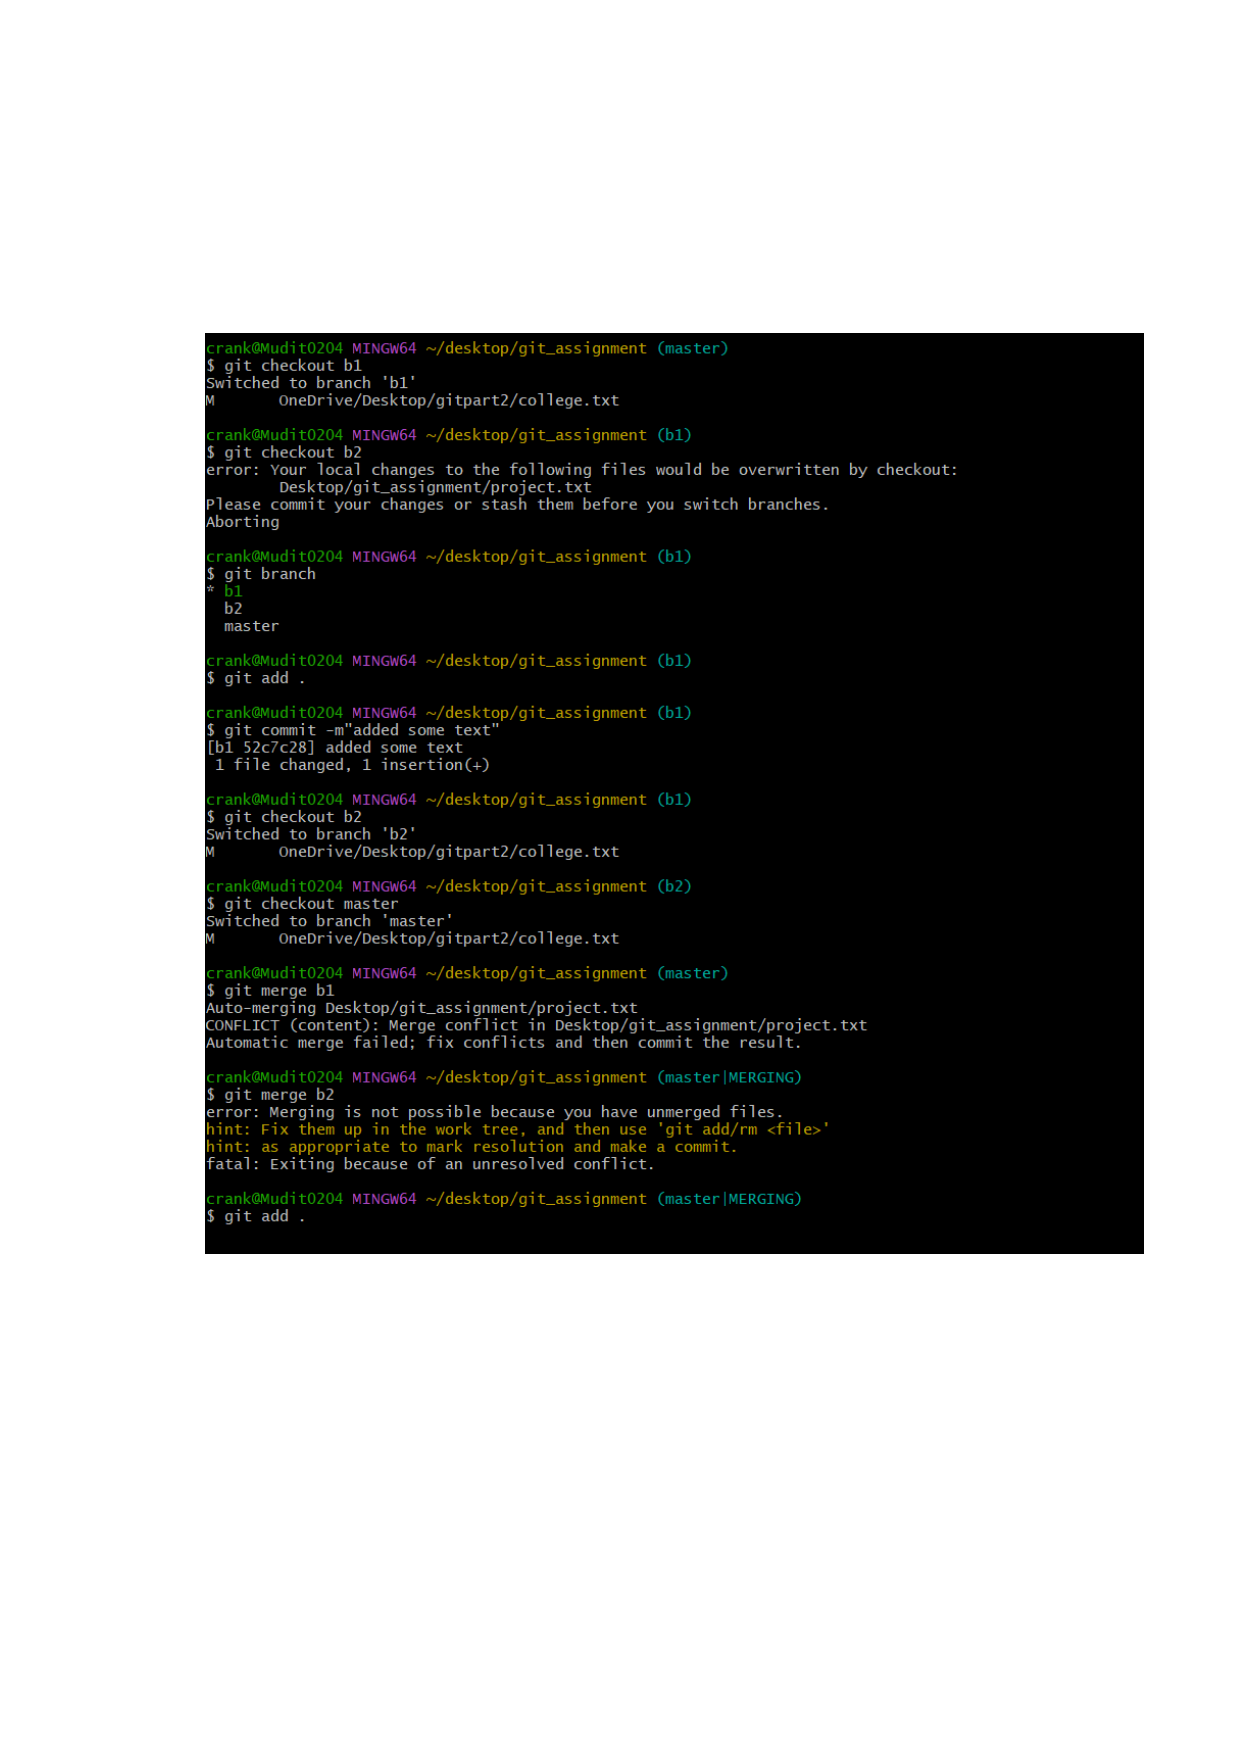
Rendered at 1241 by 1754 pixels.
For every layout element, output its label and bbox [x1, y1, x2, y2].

picture [205, 333, 1144, 1254]
